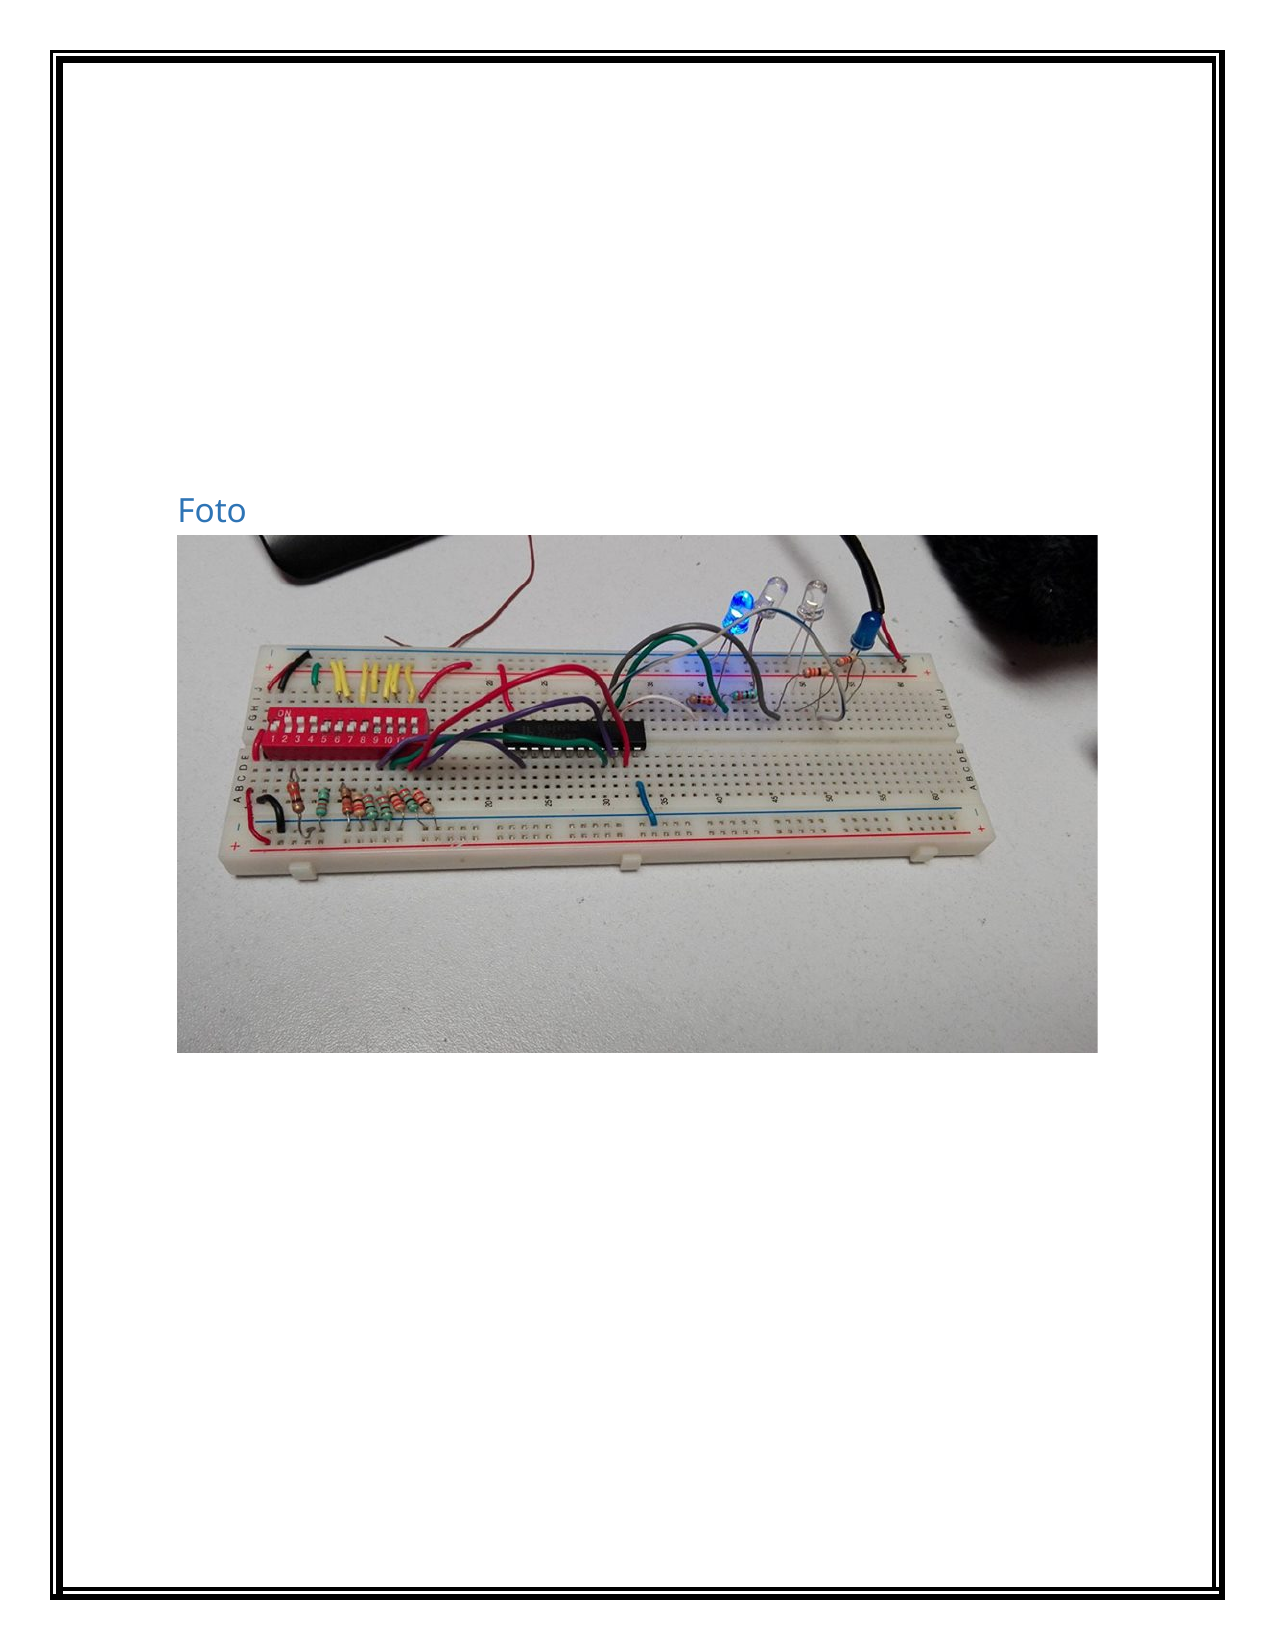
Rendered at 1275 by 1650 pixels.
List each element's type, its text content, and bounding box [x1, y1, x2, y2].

picture [177, 535, 1098, 1053]
subtitle Foto [177, 486, 1098, 532]
